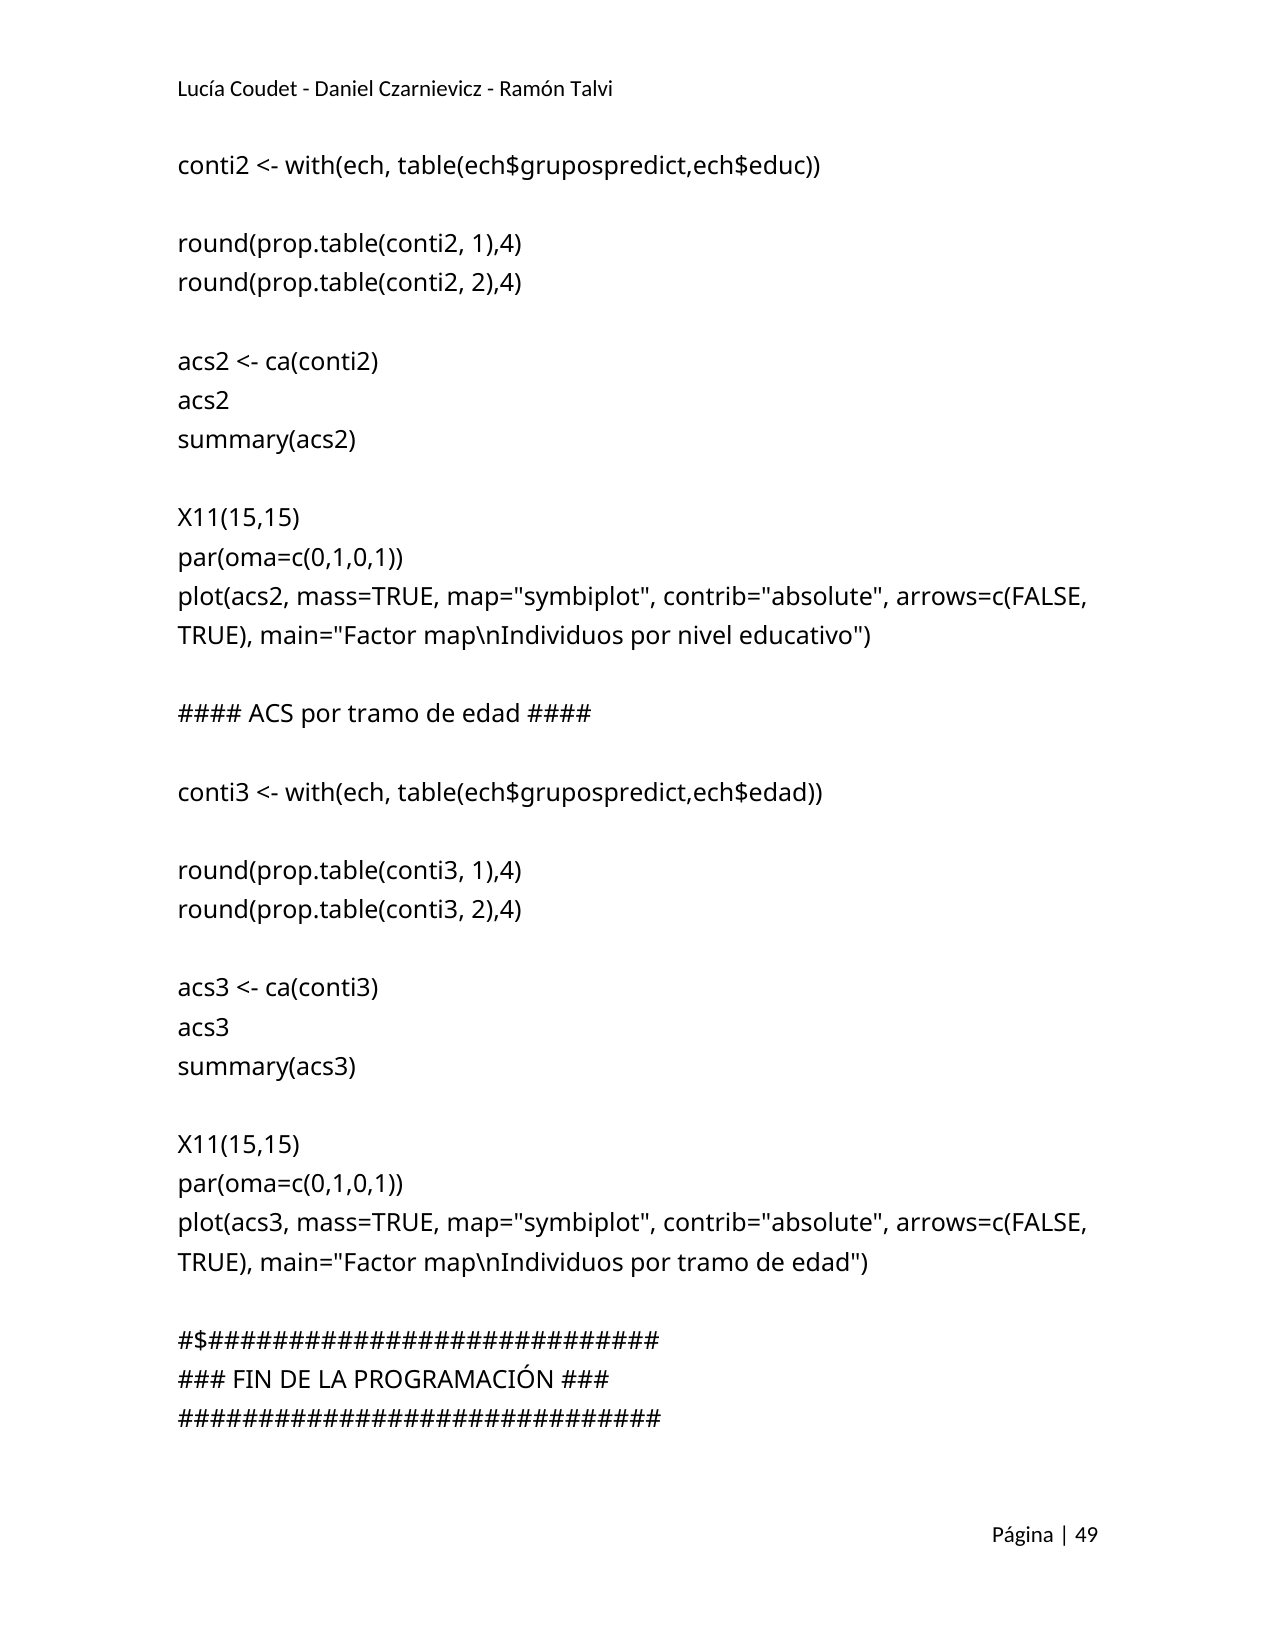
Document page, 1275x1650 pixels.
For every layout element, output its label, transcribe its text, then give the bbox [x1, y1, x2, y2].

text ############################## [177, 1401, 1098, 1435]
text ### FIN DE LA PROGRAMACIÓN ### [177, 1362, 1098, 1396]
text acs3 [177, 1009, 1098, 1043]
text round(prop.table(conti3, 1),4) [177, 853, 1098, 887]
text X11(15,15) [177, 1127, 1098, 1161]
text par(oma=c(0,1,0,1)) [177, 1166, 1098, 1200]
text plot(acs2, mass=TRUE, map="symbiplot", contrib="absolute", arrows=c(FALSE, TRUE), main="Factor map\nIndividuos por nivel educativo") [177, 578, 1098, 652]
text conti2 <- with(ech, table(ech$grupospredict,ech$educ)) [177, 148, 1098, 182]
text acs3 <- ca(conti3) [177, 970, 1098, 1004]
text conti3 <- with(ech, table(ech$grupospredict,ech$edad)) [177, 774, 1098, 808]
text round(prop.table(conti2, 1),4) [177, 226, 1098, 260]
text acs2 <- ca(conti2) [177, 343, 1098, 377]
text #$############################ [177, 1323, 1098, 1357]
text X11(15,15) [177, 500, 1098, 534]
text plot(acs3, mass=TRUE, map="symbiplot", contrib="absolute", arrows=c(FALSE, TRUE), main="Factor map\nIndividuos por tramo de edad") [177, 1205, 1098, 1278]
text par(oma=c(0,1,0,1)) [177, 539, 1098, 573]
text round(prop.table(conti2, 2),4) [177, 265, 1098, 299]
text summary(acs2) [177, 422, 1098, 456]
text acs2 [177, 383, 1098, 417]
text #### ACS por tramo de edad #### [177, 696, 1098, 730]
text summary(acs3) [177, 1048, 1098, 1082]
text round(prop.table(conti3, 2),4) [177, 892, 1098, 926]
